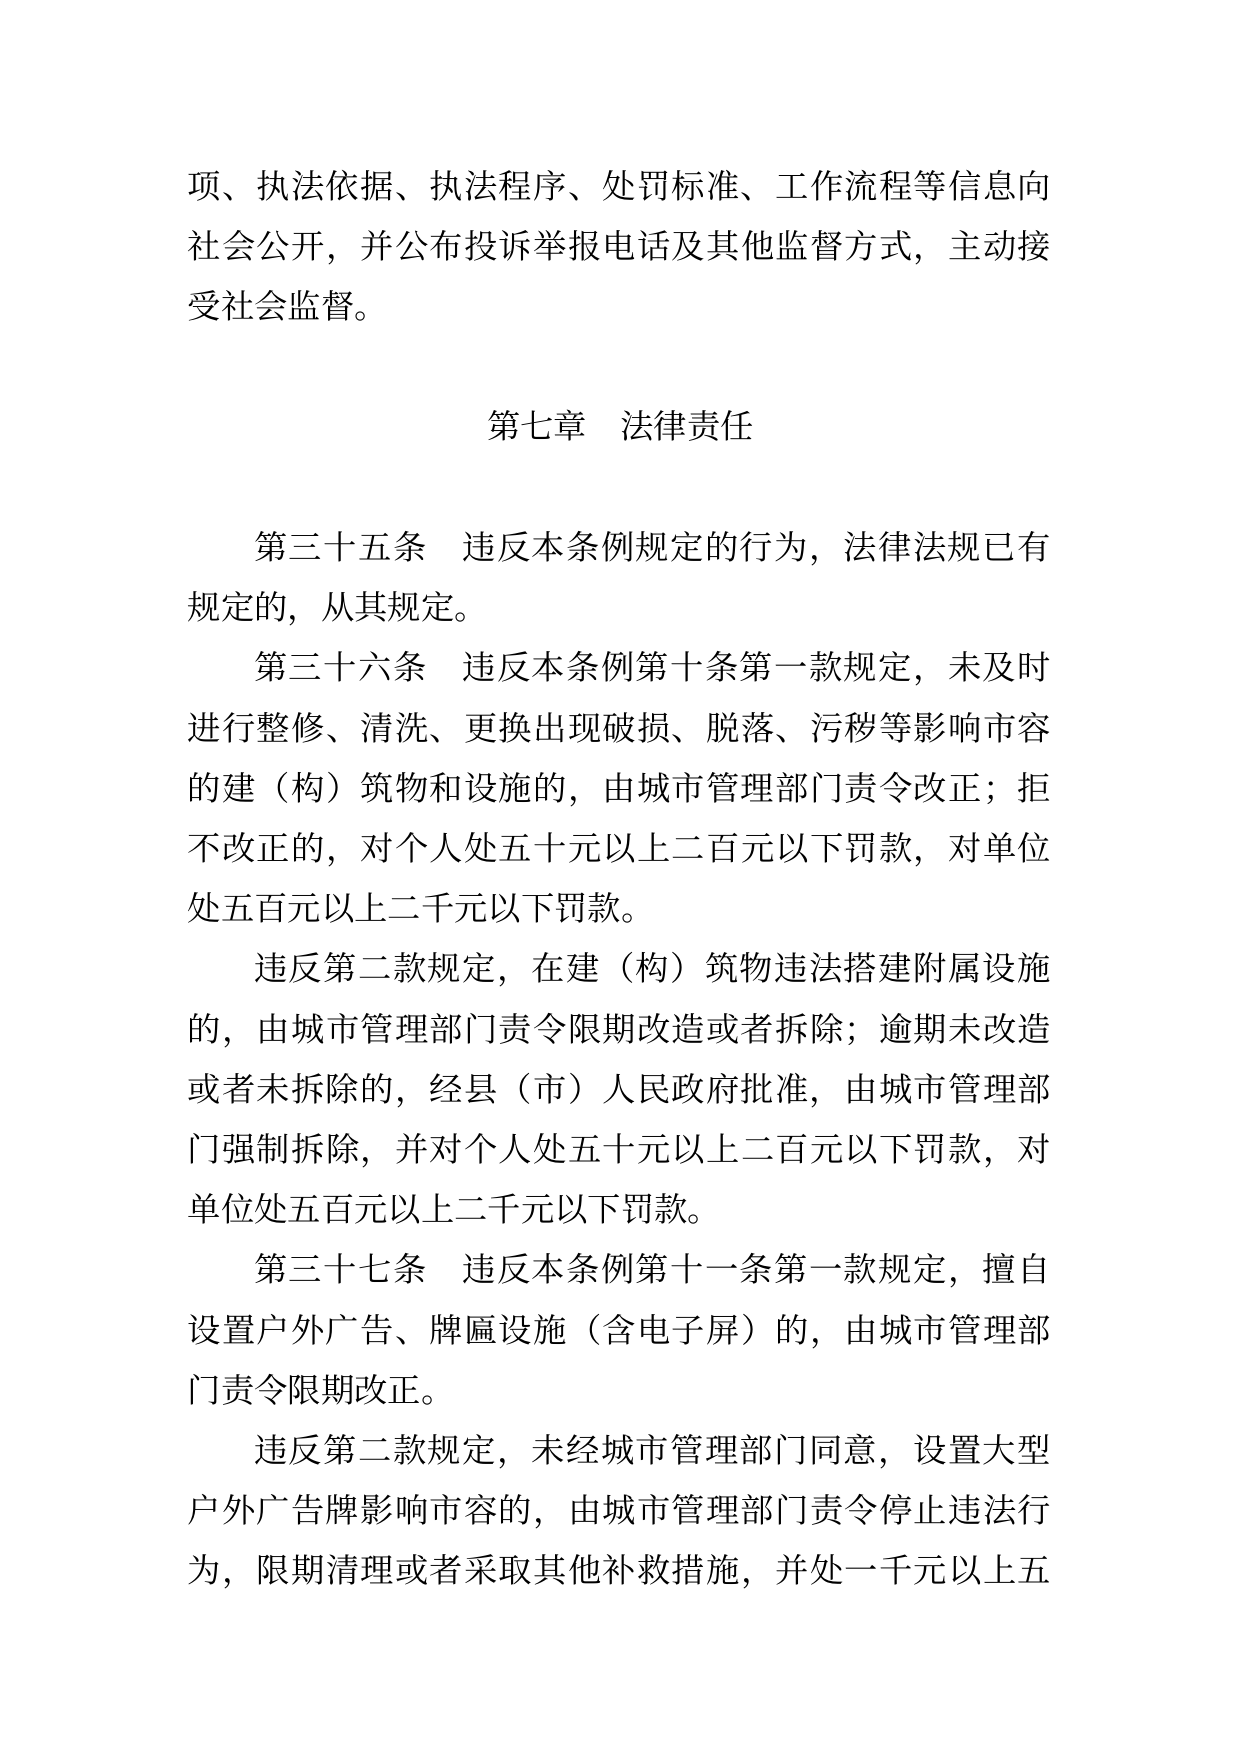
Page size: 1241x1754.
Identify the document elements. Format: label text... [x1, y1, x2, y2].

text 第三十七条 违反本条例第十一条第一款规定，擅自设置户外广告、牌匾设施（含电子屏）的，由城市管理部门责令限期改正。 [187, 1234, 1053, 1414]
text 第三十五条 违反本条例规定的行为，法律法规已有规定的，从其规定。 [187, 511, 1053, 632]
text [187, 150, 1053, 331]
text 第七章 法律责任 [187, 391, 1053, 451]
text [187, 1414, 1053, 1595]
text 第三十六条 违反本条例第十条第一款规定，未及时进行整修、清洗、更换出现破损、脱落、污秽等影响市容的建（构）筑物和设施的，由城市管理部门责令改正；拒不改正的，对个人处五十元以上二百元以下罚款，对单位处五百元以上二千元以下罚款。 [187, 632, 1053, 933]
text 违反第二款规定，在建（构）筑物违法搭建附属设施的，由城市管理部门责令限期改造或者拆除；逾期未改造或者未拆除的，经县（市）人民政府批准，由城市管理部门强制拆除，并对个人处五十元以上二百元以下罚款，对单位处五百元以上二千元以下罚款。 [187, 933, 1053, 1234]
